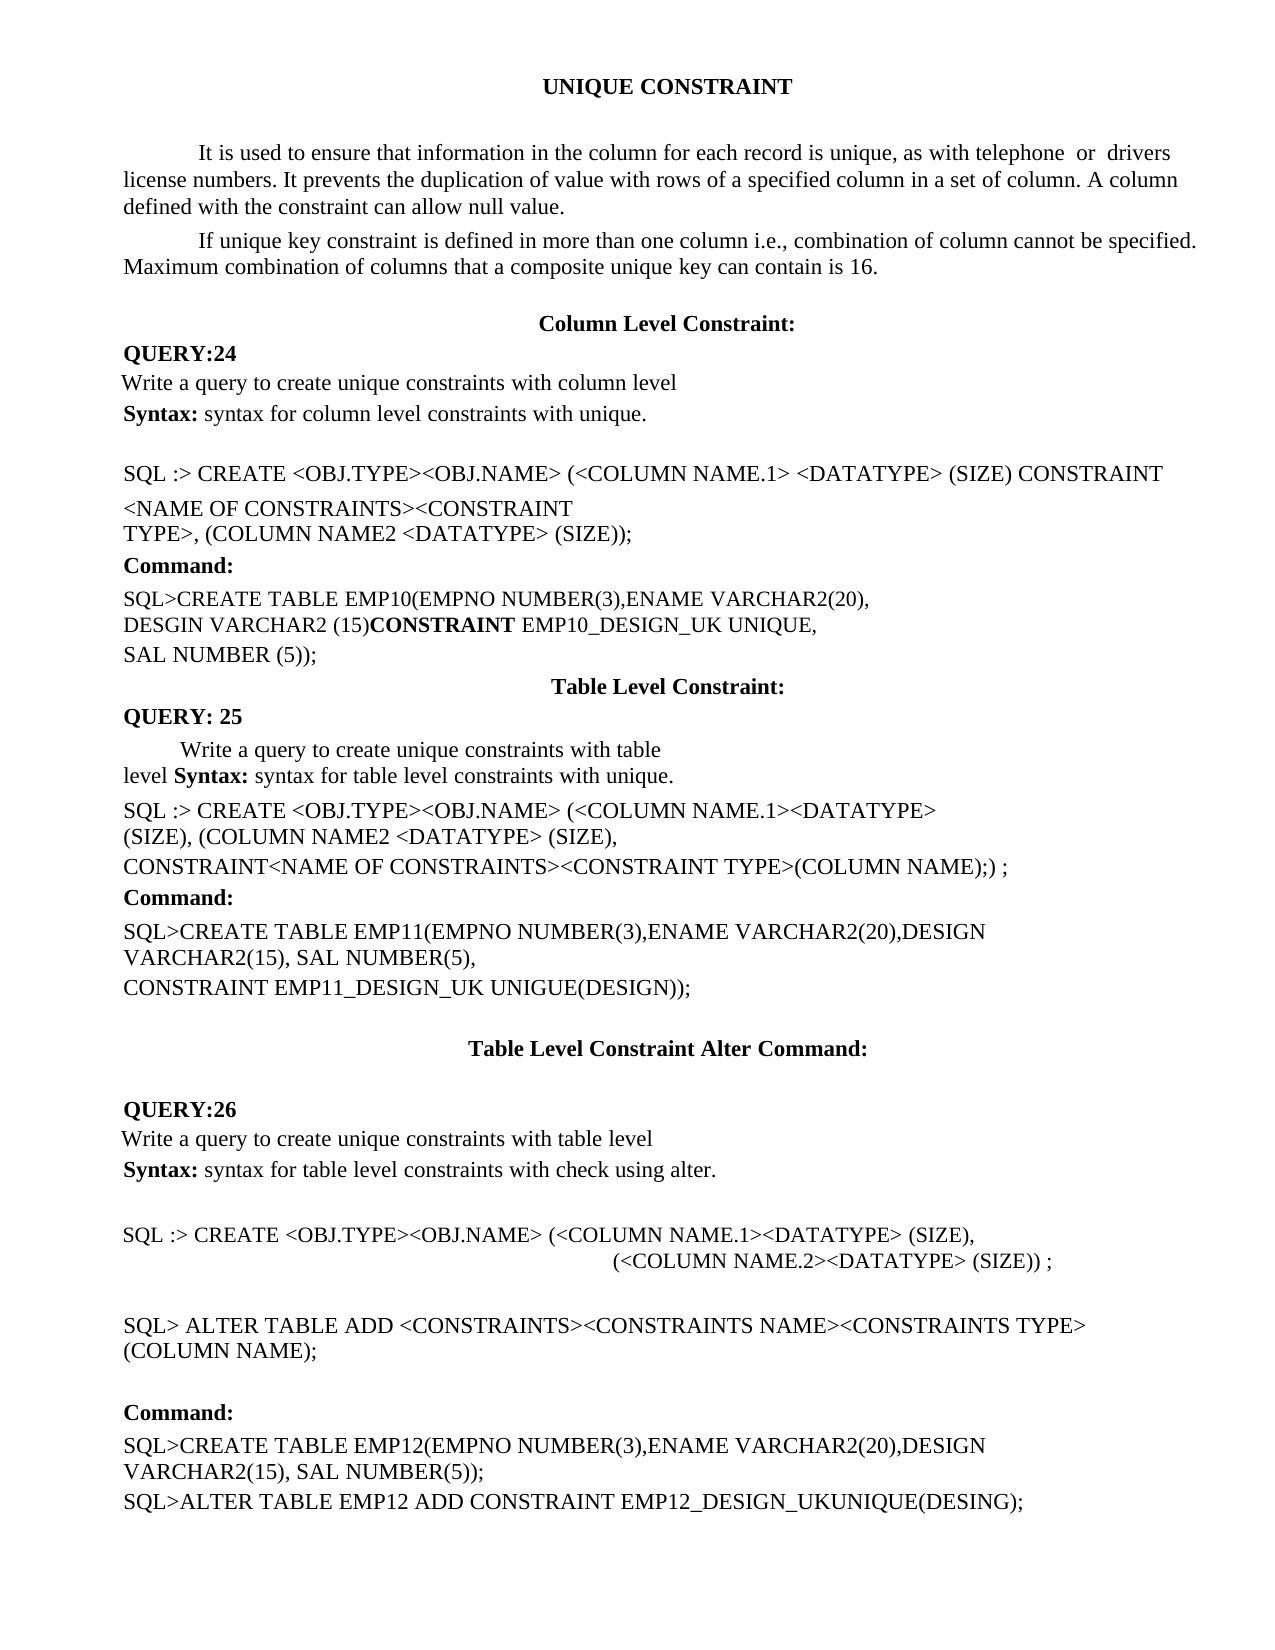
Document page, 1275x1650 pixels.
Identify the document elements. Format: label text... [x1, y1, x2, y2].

text It is used to ensure that information in the column for each record is unique, as with telephone or drivers license numbers. It prevents the duplication of value with rows of a specified column in a set of column. A column defined with the constraint can allow null value. [123, 138, 1199, 219]
text SQL :> CREATE <OBJ.TYPE><OBJ.NAME> (<COLUMN NAME.1><DATATYPE> (SIZE), (COLUMN NAME2 <DATATYPE> (SIZE), [123, 798, 939, 849]
text SQL>CREATE TABLE EMP10(EMPNO NUMBER(3),ENAME VARCHAR2(20), DESGIN VARCHAR2 (15)CONSTRAINT EMP10_DESIGN_UK UNIQUE, [123, 586, 889, 638]
text SQL :> CREATE <OBJ.TYPE><OBJ.NAME> (<COLUMN NAME.1><DATATYPE> (SIZE), [122, 1222, 1275, 1247]
list Write a query to create unique constraints with column level [83, 369, 1275, 396]
text Command: [123, 552, 1275, 578]
text QUERY:24 [123, 340, 1275, 366]
list Write a query to create unique constraints with table level [83, 1126, 1275, 1152]
text Syntax: syntax for table level constraints with check using alter. [123, 1156, 1275, 1182]
text UNIQUE CONSTRAINT [159, 73, 1175, 100]
text If unique key constraint is defined in more than one column i.e., combination of column cannot be specified. [198, 228, 1275, 254]
text Command: [123, 884, 1275, 911]
text QUERY:26 [123, 1096, 1275, 1123]
text SAL NUMBER (5)); [123, 641, 1275, 668]
text CONSTRAINT<NAME OF CONSTRAINTS><CONSTRAINT TYPE>(COLUMN NAME);) ; [123, 853, 1275, 879]
text (<COLUMN NAME.2><DATATYPE> (SIZE)) ; [613, 1248, 1275, 1273]
text <NAME OF CONSTRAINTS><CONSTRAINT TYPE>, (COLUMN NAME2 <DATATYPE> (SIZE)); [123, 496, 643, 546]
text Maximum combination of columns that a composite unique key can contain is 16. [123, 254, 1275, 280]
text Table Level Constraint Alter Command: [159, 1036, 1176, 1062]
text QUERY: 25 [123, 703, 1275, 729]
text Command: [123, 1399, 1275, 1425]
list Write a query to create unique constraints with table level Syntax: syntax for table level constraints with unique. [123, 738, 677, 788]
text Column Level Constraint: [159, 310, 1174, 336]
text SQL>CREATE TABLE EMP11(EMPNO NUMBER(3),ENAME VARCHAR2(20),DESIGN VARCHAR2(15), SAL NUMBER(5), [123, 919, 989, 971]
text CONSTRAINT EMP11_DESIGN_UK UNIGUE(DESIGN)); [123, 974, 1275, 1001]
text SQL>ALTER TABLE EMP12 ADD CONSTRAINT EMP12_DESIGN_UKUNIQUE(DESING); [123, 1488, 1275, 1515]
text Syntax: syntax for column level constraints with unique. [123, 400, 1275, 426]
text Table Level Constraint: [159, 673, 1176, 699]
text SQL :> CREATE <OBJ.TYPE><OBJ.NAME> (<COLUMN NAME.1> <DATATYPE> (SIZE) CONSTRAINT [123, 460, 1275, 487]
text SQL> ALTER TABLE ADD <CONSTRAINTS><CONSTRAINTS NAME><CONSTRAINTS TYPE> (COLUMN NAME); [123, 1313, 1089, 1363]
text SQL>CREATE TABLE EMP12(EMPNO NUMBER(3),ENAME VARCHAR2(20),DESIGN VARCHAR2(15), SAL NUMBER(5)); [123, 1434, 989, 1484]
